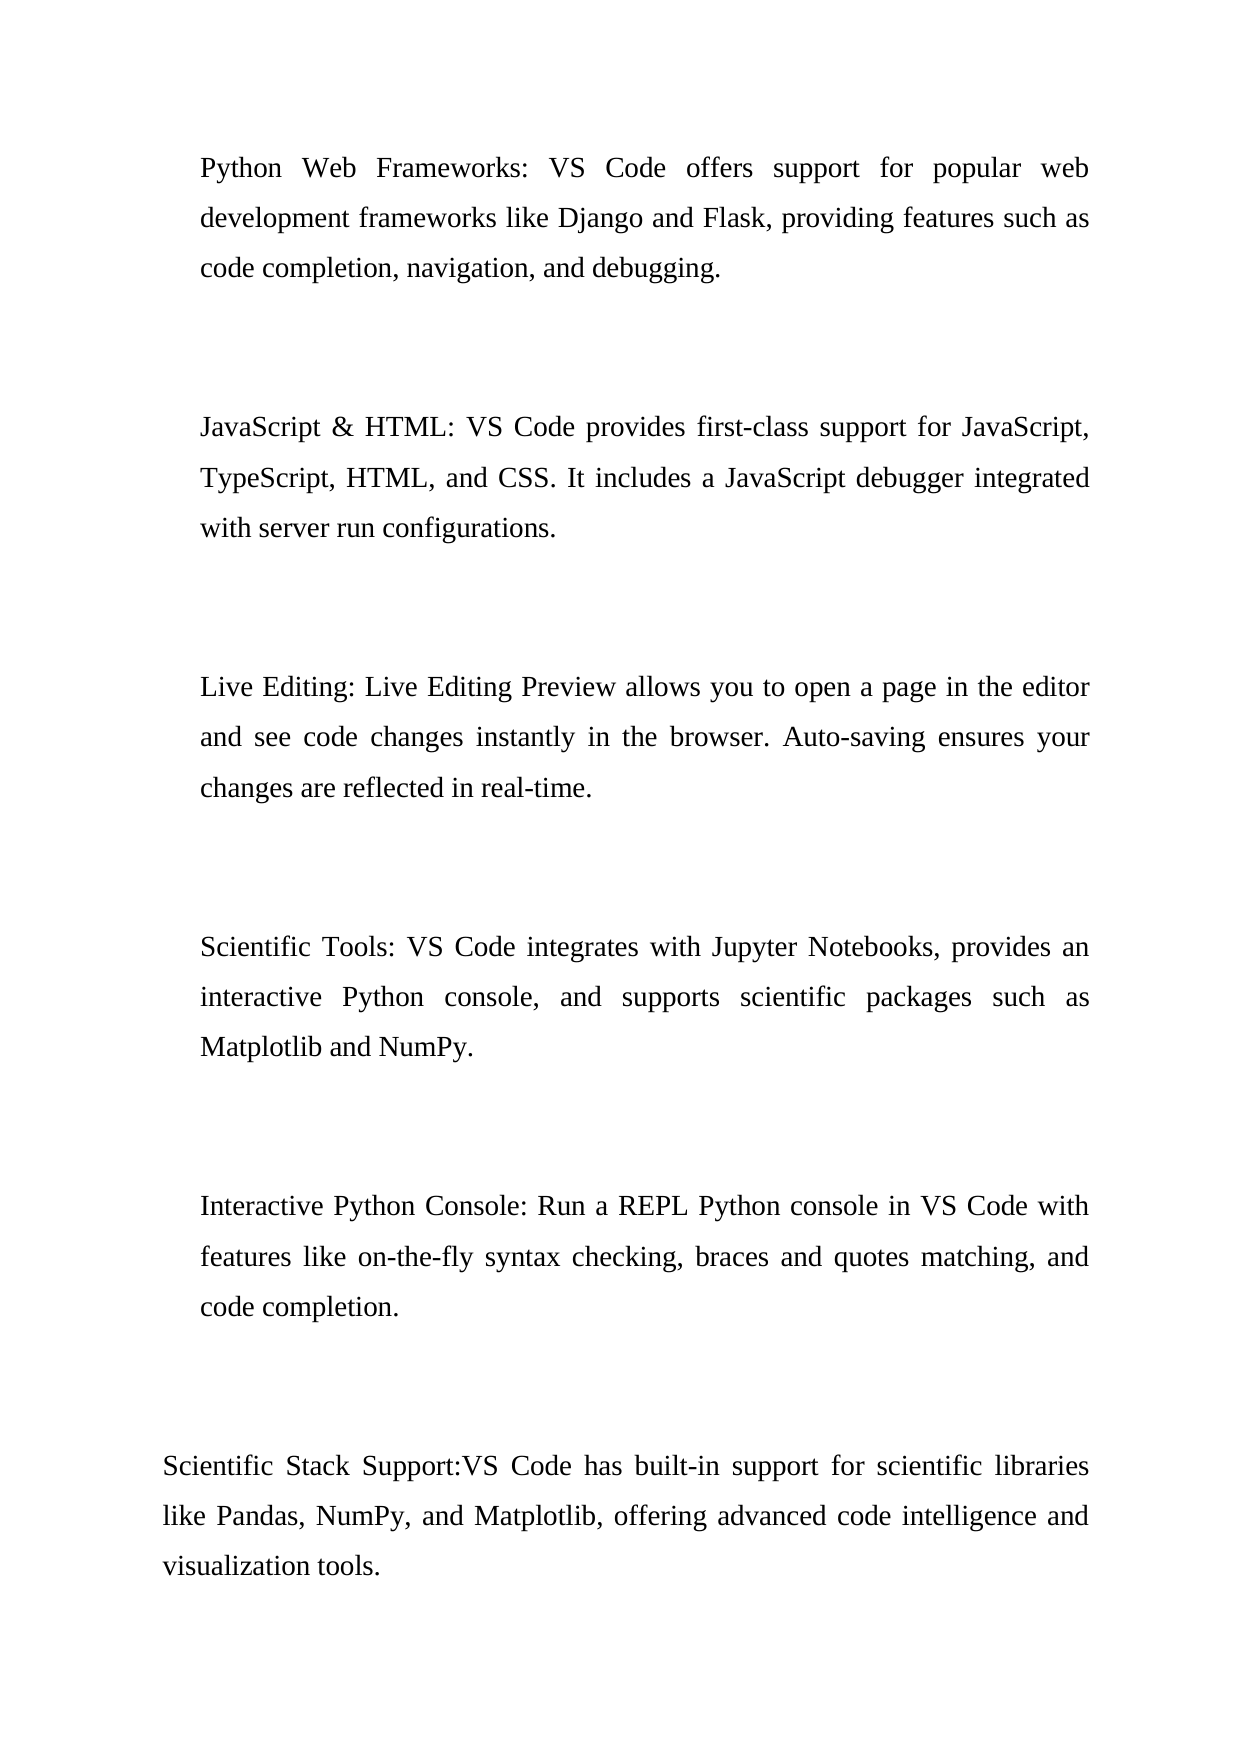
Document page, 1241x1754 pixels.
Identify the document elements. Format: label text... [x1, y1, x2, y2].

text Python Web Frameworks: VS Code offers support for popular web development frameworks like Django and Flask, providing features such as code completion, navigation, and debugging. [200, 150, 1090, 284]
text Scientific Tools: VS Code integrates with Jupyter Notebooks, provides an interactive Python console, and supports scientific packages such as Matplotlib and NumPy. [200, 929, 1090, 1063]
text Live Editing: Live Editing Preview allows you to open a page in the editor and see code changes instantly in the browser. Auto-saving ensures your changes are reflected in real-time. [200, 669, 1090, 803]
text Scientific Stack Support:VS Code has built-in support for scientific libraries like Pandas, NumPy, and Matplotlib, offering advanced code intelligence and visualization tools. [162, 1448, 1090, 1582]
text JavaScript & HTML: VS Code provides first-class support for JavaScript, TypeScript, HTML, and CSS. It includes a JavaScript debugger integrated with server run configurations. [200, 409, 1090, 544]
text Interactive Python Console: Run a REPL Python console in VS Code with features like on-the-fly syntax checking, braces and quotes matching, and code completion. [200, 1188, 1090, 1322]
